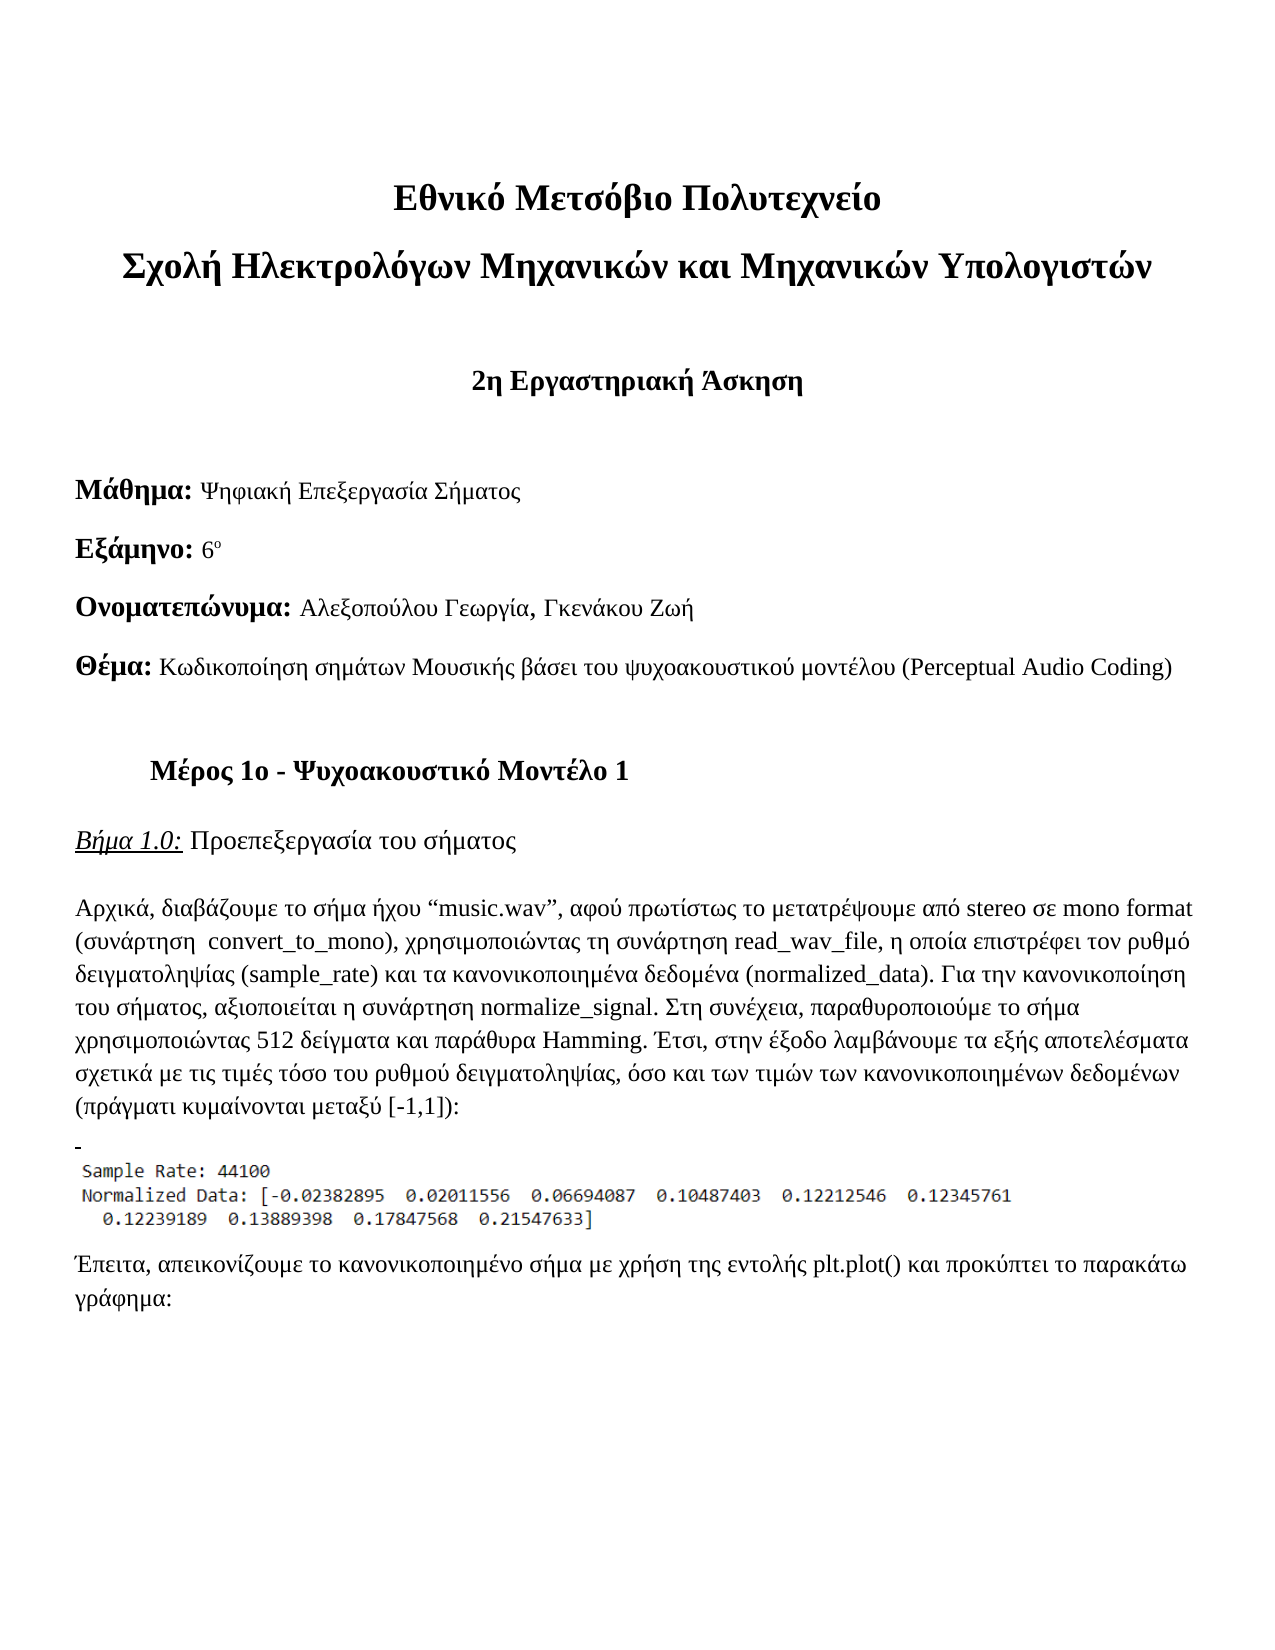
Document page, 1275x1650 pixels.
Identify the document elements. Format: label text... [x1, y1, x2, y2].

text Θέμα: Κωδικοποίηση σημάτων Μουσικής βάσει του ψυχοακουστικού μοντέλου (Perceptual Audio Coding) [75, 648, 1200, 682]
text Μέρος 1ο - Ψυχοακουστικό Μοντέλο 1 [150, 753, 1200, 786]
text Ονοματεπώνυμα: Αλεξοπούλου Γεωργία, Γκενάκου Ζωή [75, 589, 1200, 623]
text Εθνικό Μετσόβιο Πολυτεχνείο [75, 175, 1200, 218]
text Εξάμηνο: 6ο [75, 531, 1200, 564]
text Μάθημα: Ψηφιακή Επεξεργασία Σήματος [75, 472, 1200, 506]
text Βήμα 1.0: Προεπεξεργασία του σήματος [75, 824, 1200, 855]
picture [75, 1154, 1043, 1246]
text 2η Εργαστηριακή Άσκηση [75, 363, 1200, 396]
text Αρχικά, διαβάζουμε το σήμα ήχου “music.wav”, αφού πρωτίστως το μετατρέψουμε από stereo σε mono format (συνάρτηση convert_to_mono), χρησιμοποιώντας τη συνάρτηση read_wav_file, η οποία επιστρέφει τον ρυθμό δειγματοληψίας (sample_rate) και τα κανονικοποιημένα δεδομένα (normalized_data). Για την κανονικοποίηση του σήματος, αξιοποιείται η συνάρτηση normalize_signal. Στη συνέχεια, παραθυροποιούμε το σήμα χρησιμοποιώντας 512 δείγματα και παράθυρα Hamming. Έτσι, στην έξοδο λαμβάνουμε τα εξής αποτελέσματα σχετικά με τις τιμές τόσο του ρυθμού δειγματοληψίας, όσο και των τιμών των κανονικοποιημένων δεδομένων (πράγματι κυμαίνονται μεταξύ [-1,1]): [75, 893, 1200, 1120]
text Έπειτα, απεικονίζουμε το κανονικοποιημένο σήμα με χρήση της εντολής plt.plot() και προκύπτει το παρακάτω γράφημα: [75, 1249, 1200, 1311]
text Σχολή Ηλεκτρολόγων Μηχανικών και Μηχανικών Υπολογιστών [75, 243, 1200, 286]
